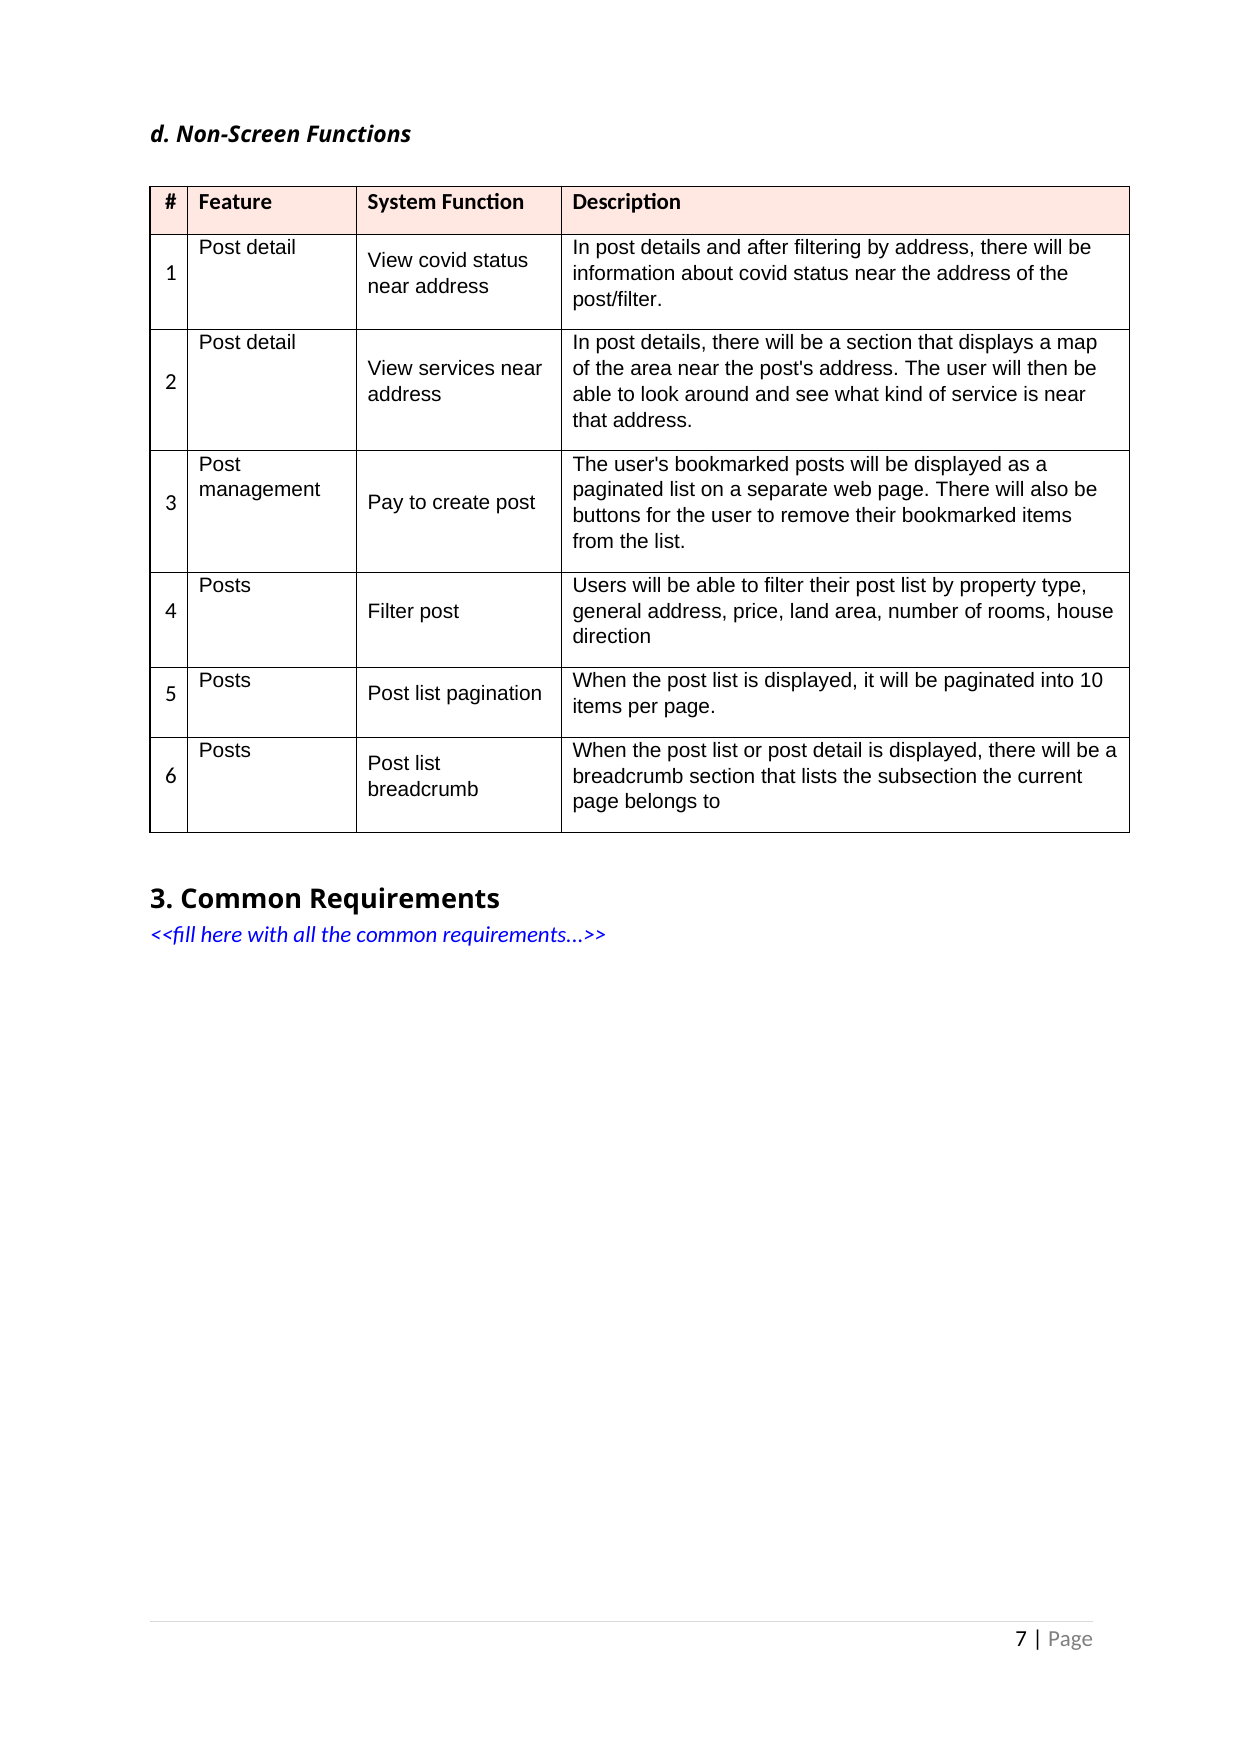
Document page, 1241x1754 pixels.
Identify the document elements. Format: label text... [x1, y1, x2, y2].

table_cell 3 [151, 451, 187, 572]
table_cell Posts [188, 573, 356, 667]
table_cell Posts [188, 668, 356, 737]
table_cell In post details, there will be a section that displays a map of the area near the post's address. The user will then be able to look around and see what kind of service is near that address. [562, 330, 1129, 450]
table_cell Filter post [357, 573, 561, 667]
table_header # [151, 187, 187, 234]
table_cell Users will be able to filter their post list by property type, general address, price, land area, number of rooms, house direction [562, 573, 1129, 667]
table_cell When the post list or post detail is displayed, there will be a breadcrumb section that lists the subsection the current page belongs to [562, 738, 1129, 832]
table_cell Pay to create post [357, 451, 561, 572]
table_header Feature [188, 187, 356, 234]
table_cell Post detail [188, 330, 356, 450]
table_cell 4 [151, 573, 187, 667]
table_cell 1 [151, 235, 187, 329]
text <<fill here with all the common requirements...>> [150, 920, 1093, 948]
table_cell Post detail [188, 235, 356, 329]
table_header Description [562, 187, 1129, 234]
table_cell Post list breadcrumb [357, 738, 561, 832]
table_cell When the post list is displayed, it will be paginated into 10 items per page. [562, 668, 1129, 737]
table_cell Post list pagination [357, 668, 561, 737]
table_cell In post details and after filtering by address, there will be information about covid status near the address of the post/filter. [562, 235, 1129, 329]
table_cell 2 [151, 330, 187, 450]
table_cell View covid status near address [357, 235, 561, 329]
table_cell The user's bookmarked posts will be displayed as a paginated list on a separate web page. There will also be buttons for the user to remove their bookmarked items from the list. [562, 451, 1129, 572]
table_cell View services near address [357, 330, 561, 450]
subtitle d. Non-Screen Functions [150, 118, 1093, 149]
table_header System Function [357, 187, 561, 234]
table_cell 6 [151, 738, 187, 832]
table_cell 5 [151, 668, 187, 737]
table_cell Post management [188, 451, 356, 572]
subtitle 3. Common Requirements [150, 880, 1093, 917]
table_cell Posts [188, 738, 356, 832]
